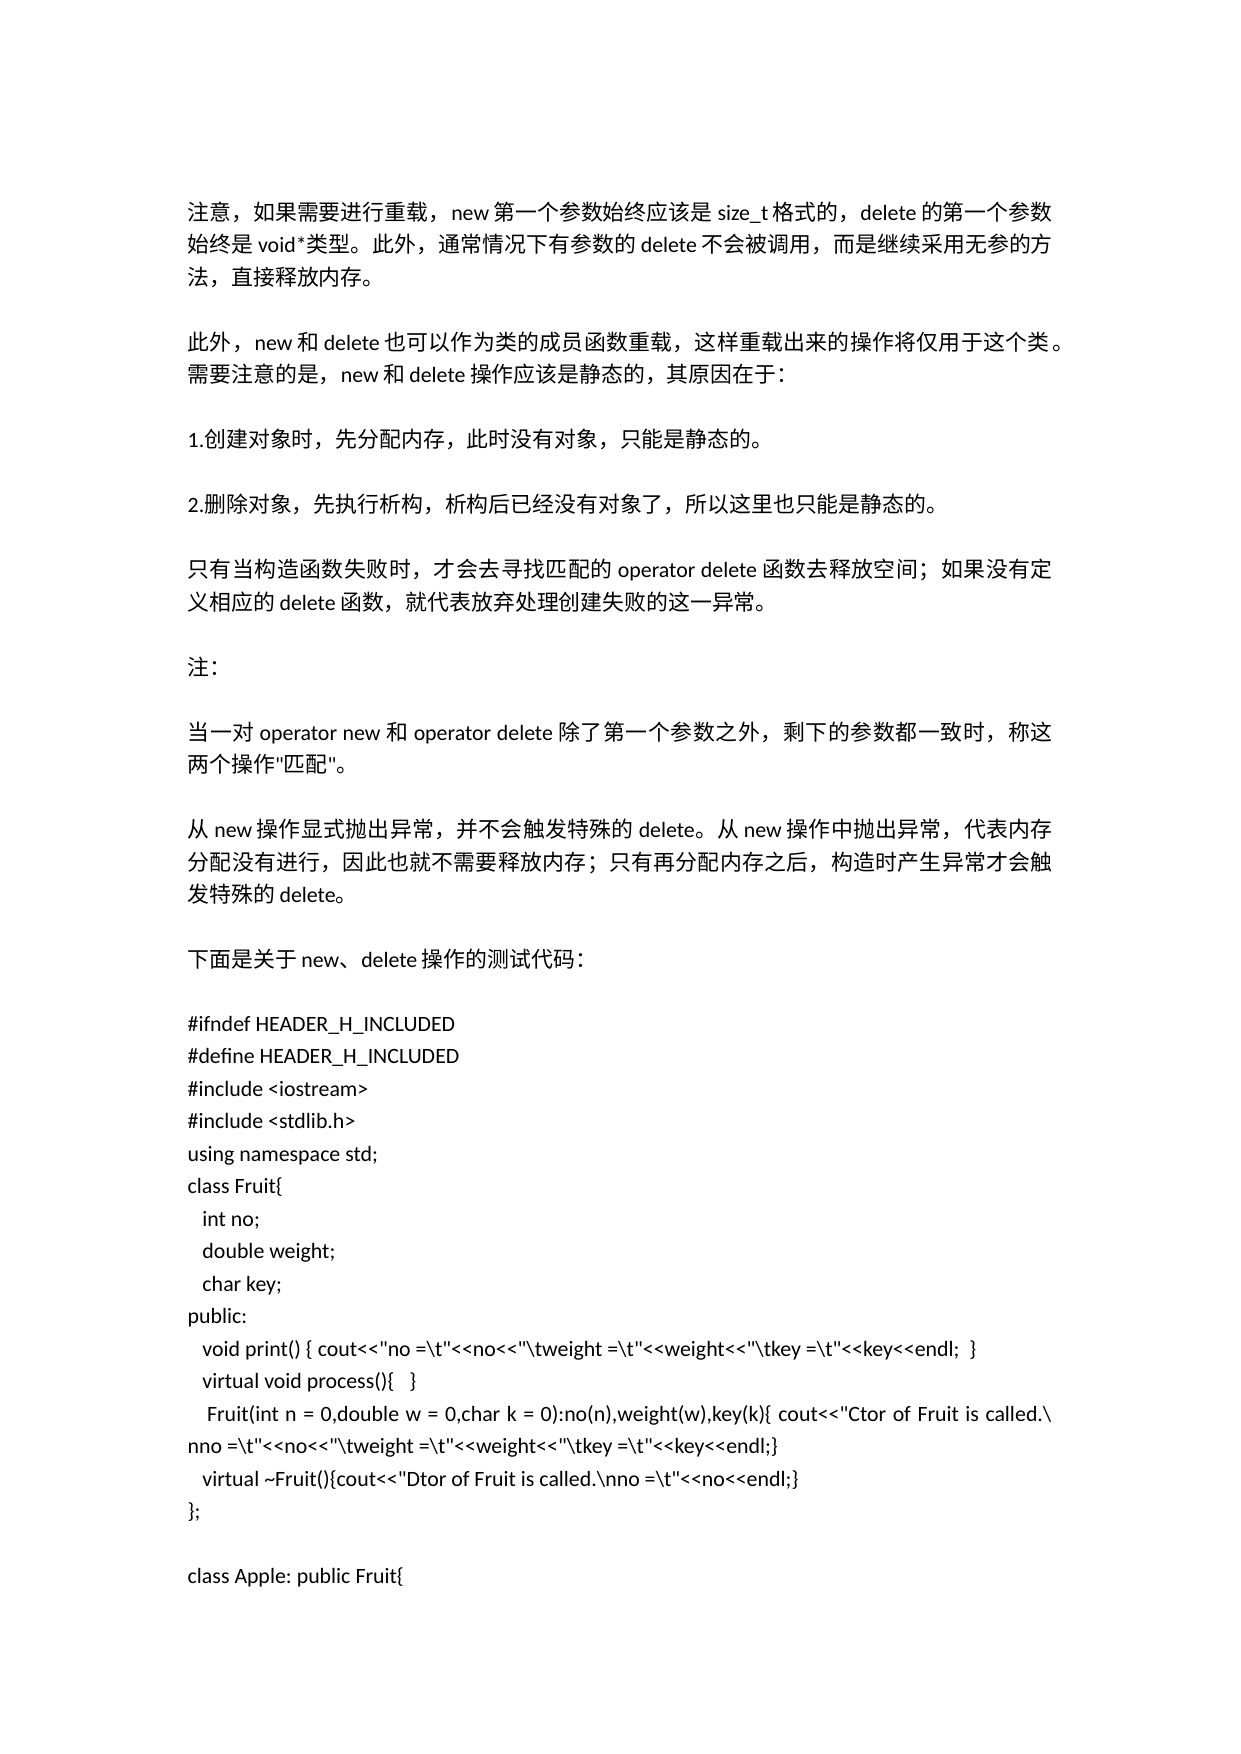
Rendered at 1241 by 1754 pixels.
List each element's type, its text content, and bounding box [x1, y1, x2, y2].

text 2.删除对象，先执行析构，析构后已经没有对象了，所以这里也只能是静态的。 [187, 487, 1053, 519]
text 下面是关于new、delete操作的测试代码： [187, 942, 1053, 974]
text double weight; [187, 1234, 1053, 1267]
text #ifndef HEADER_H_INCLUDED [187, 1007, 1053, 1039]
text #include <iostream> [187, 1072, 1053, 1104]
text class Fruit{ [187, 1169, 1053, 1202]
text 注意，如果需要进行重载，new第一个参数始终应该是size_t格式的，delete的第一个参数始终是void*类型。此外，通常情况下有参数的delete不会被调用，而是继续采用无参的方法，直接释放内存。 [187, 194, 1053, 292]
text public: [187, 1299, 1053, 1332]
text Fruit(int n = 0,double w = 0,char k = 0):no(n),weight(w),key(k){ cout<<"Ctor of Fruit is called.\nno =\t"<<no<<"\tweight =\t"<<weight<<"\tkey =\t"<<key<<endl;} [187, 1397, 1053, 1462]
text void print() { cout<<"no =\t"<<no<<"\tweight =\t"<<weight<<"\tkey =\t"<<key<<endl; } [187, 1332, 1053, 1364]
text }; [187, 1494, 1053, 1527]
text #define HEADER_H_INCLUDED [187, 1039, 1053, 1072]
text 当一对operator new 和operator delete除了第一个参数之外，剩下的参数都一致时，称这两个操作"匹配"。 [187, 714, 1053, 779]
text 此外，new和delete也可以作为类的成员函数重载，这样重载出来的操作将仅用于这个类。需要注意的是，new和delete操作应该是静态的，其原因在于： [187, 324, 1053, 389]
text class Apple: public Fruit{ [187, 1559, 1053, 1592]
text int no; [187, 1202, 1053, 1234]
text 1.创建对象时，先分配内存，此时没有对象，只能是静态的。 [187, 422, 1053, 454]
text using namespace std; [187, 1137, 1053, 1169]
text virtual void process(){ } [187, 1364, 1053, 1397]
text 只有当构造函数失败时，才会去寻找匹配的operator delete函数去释放空间；如果没有定义相应的delete函数，就代表放弃处理创建失败的这一异常。 [187, 552, 1053, 617]
text virtual ~Fruit(){cout<<"Dtor of Fruit is called.\nno =\t"<<no<<endl;} [187, 1462, 1053, 1494]
text 从new操作显式抛出异常，并不会触发特殊的delete。从new操作中抛出异常，代表内存分配没有进行，因此也就不需要释放内存；只有再分配内存之后，构造时产生异常才会触发特殊的delete。 [187, 812, 1053, 909]
text 注： [187, 649, 1053, 682]
text char key; [187, 1267, 1053, 1299]
text #include <stdlib.h> [187, 1104, 1053, 1137]
